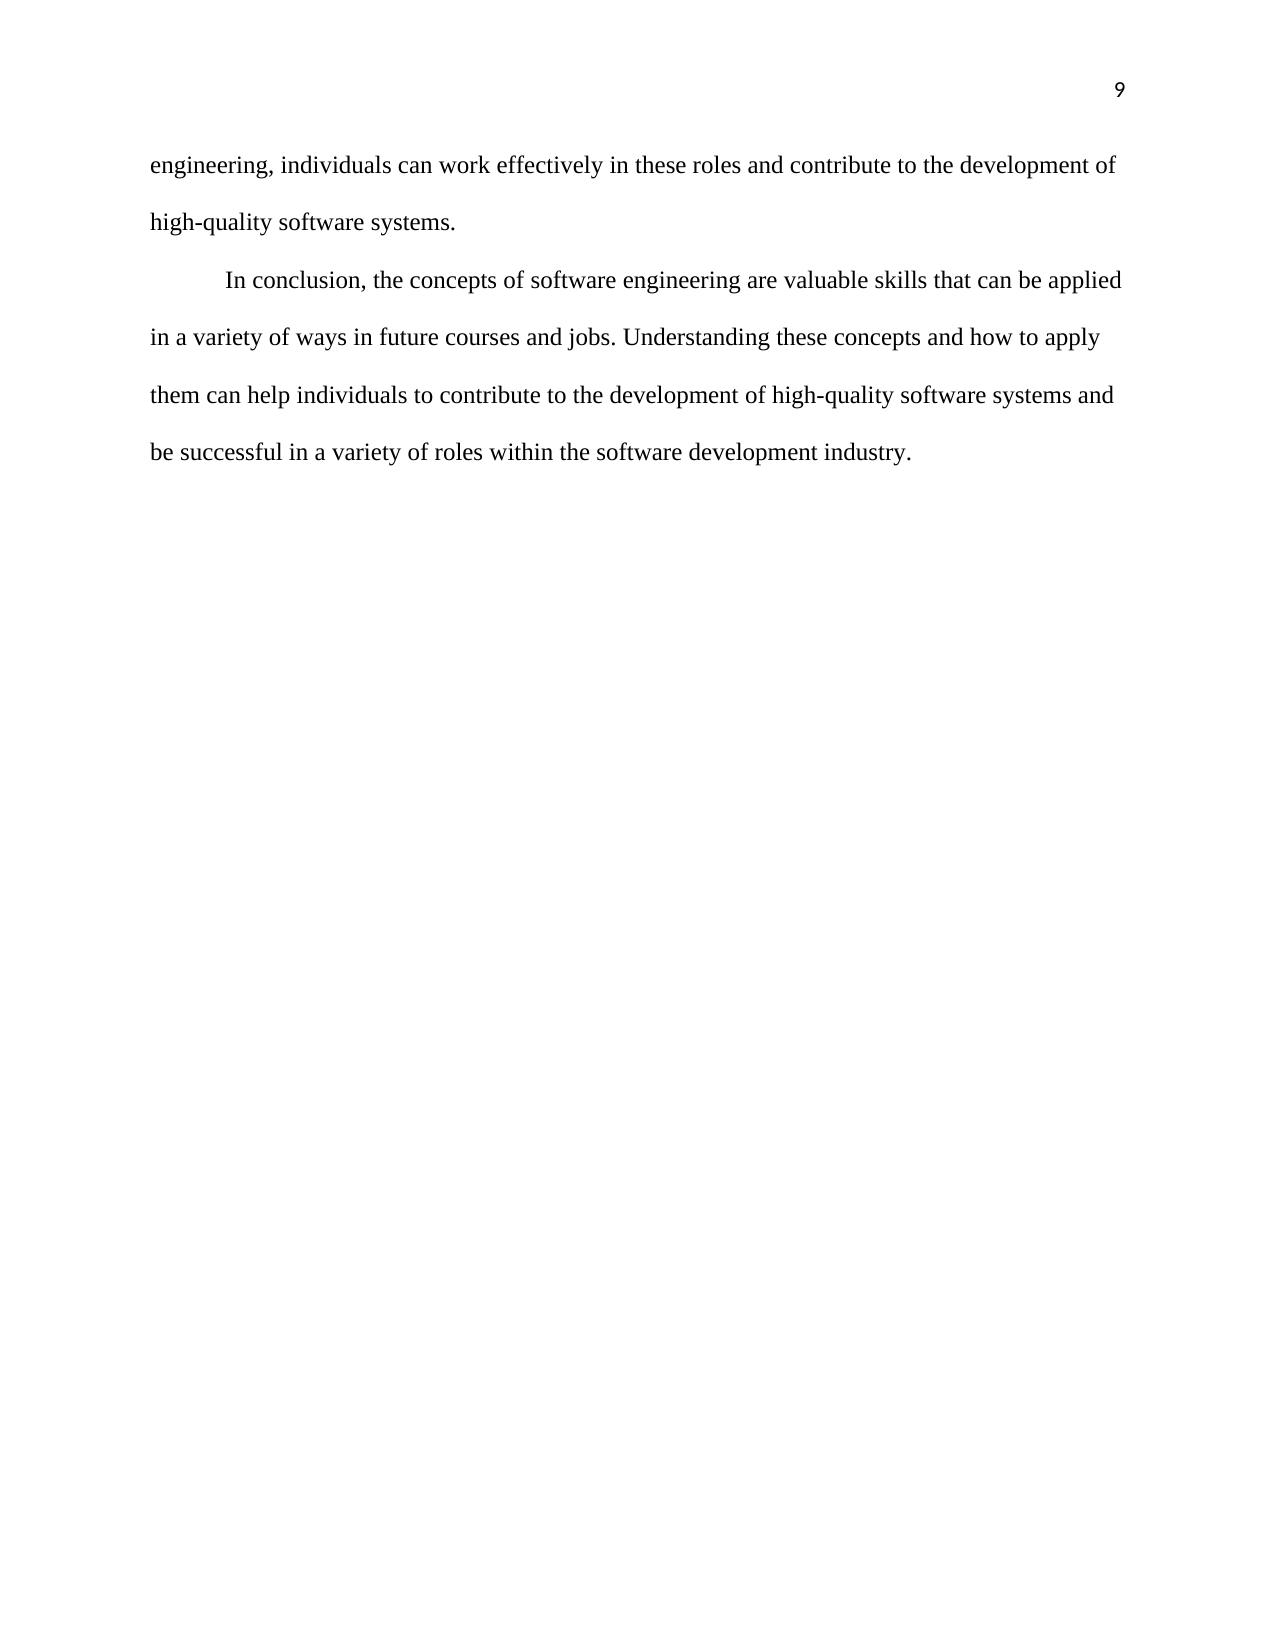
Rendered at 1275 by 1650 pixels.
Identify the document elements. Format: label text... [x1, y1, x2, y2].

text In conclusion, the concepts of software engineering are valuable skills that can be applied in a variety of ways in future courses and jobs. Understanding these concepts and how to apply them can help individuals to contribute to the development of high-quality software systems and be successful in a variety of roles within the software development industry. [150, 265, 1125, 466]
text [150, 150, 1125, 236]
